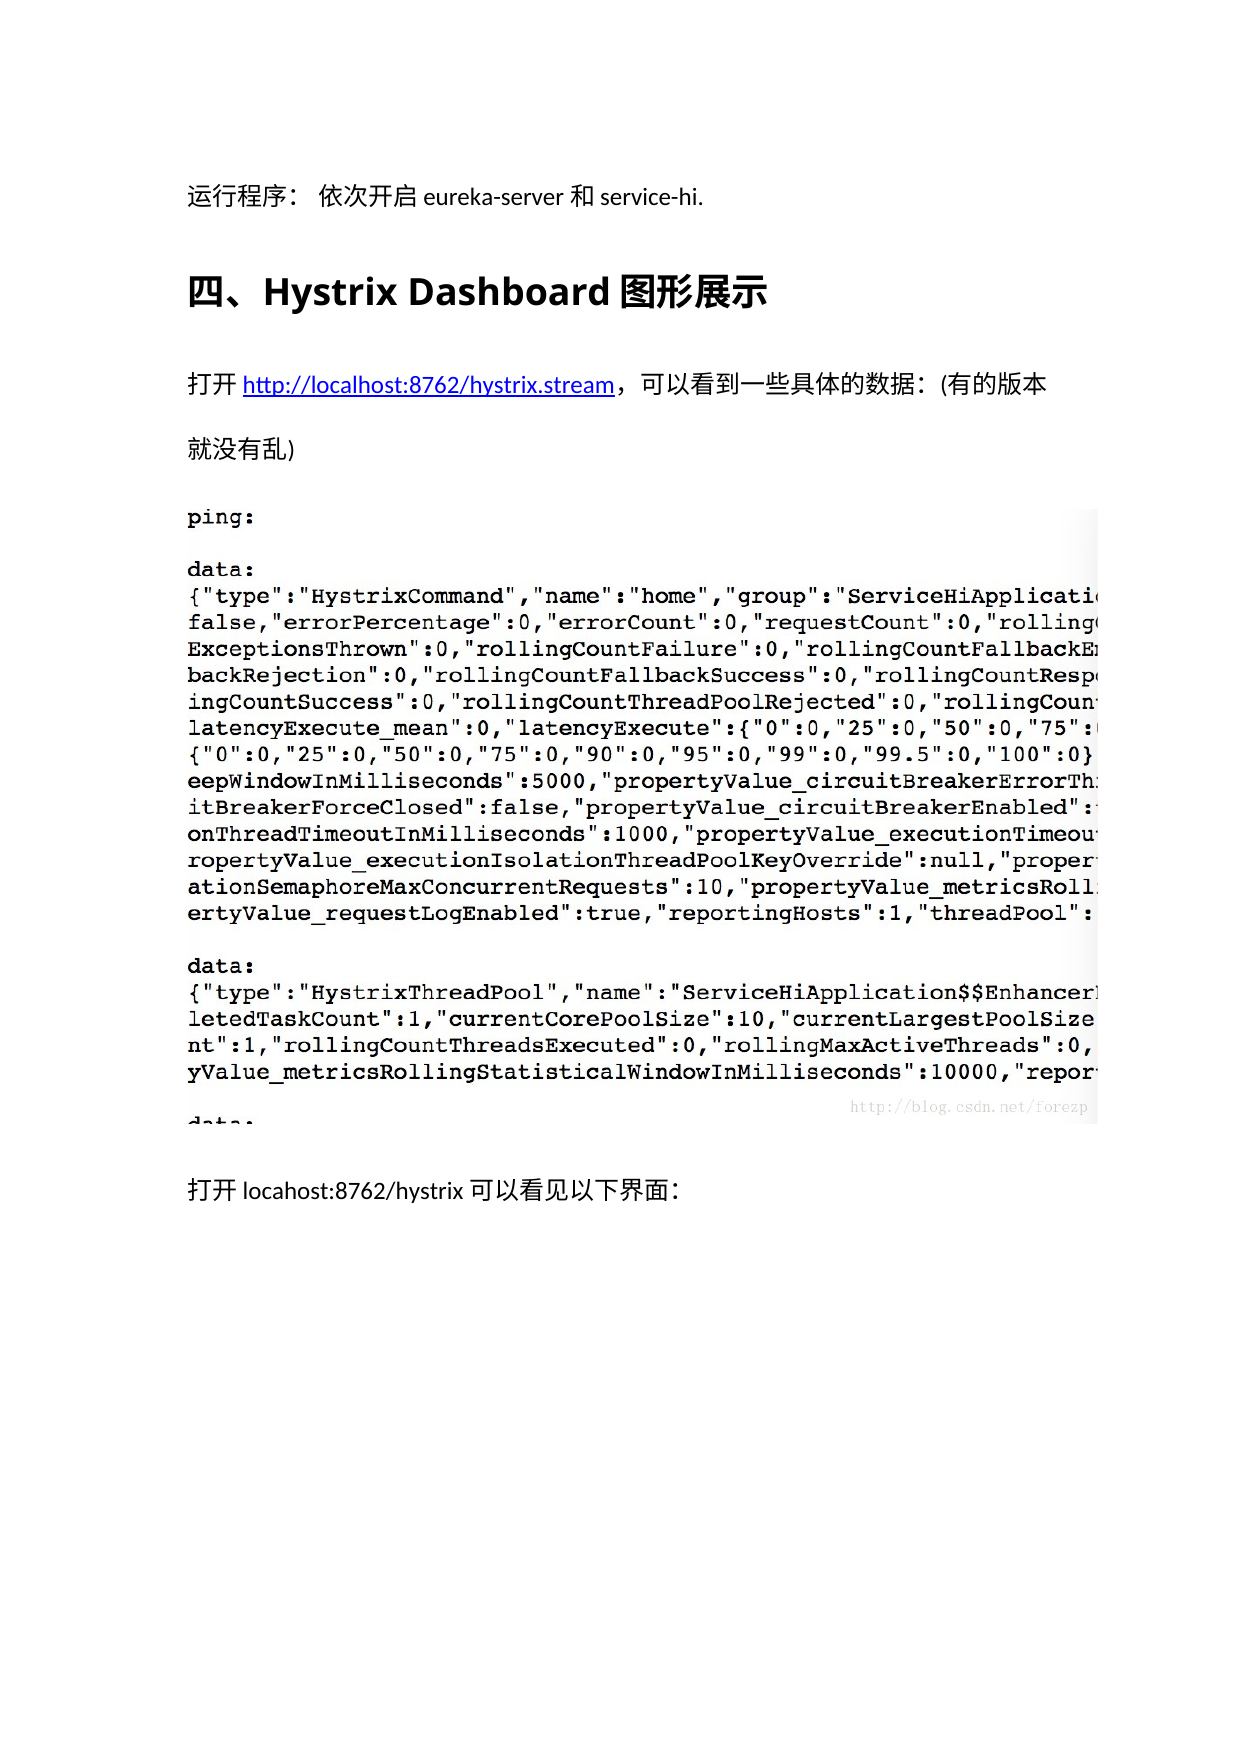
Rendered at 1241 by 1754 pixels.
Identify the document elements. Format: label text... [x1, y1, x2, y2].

text 打开locahost:8762/hystrix 可以看见以下界面： [187, 1156, 1053, 1221]
picture [187, 509, 1098, 1124]
text 运行程序： 依次开启eureka-server 和service-hi. [187, 162, 1053, 227]
text 打开http://localhost:8762/hystrix.stream，可以看到一些具体的数据：(有的版本就没有乱) [187, 350, 1053, 480]
subtitle 四、Hystrix Dashboard图形展示 [187, 256, 1053, 321]
